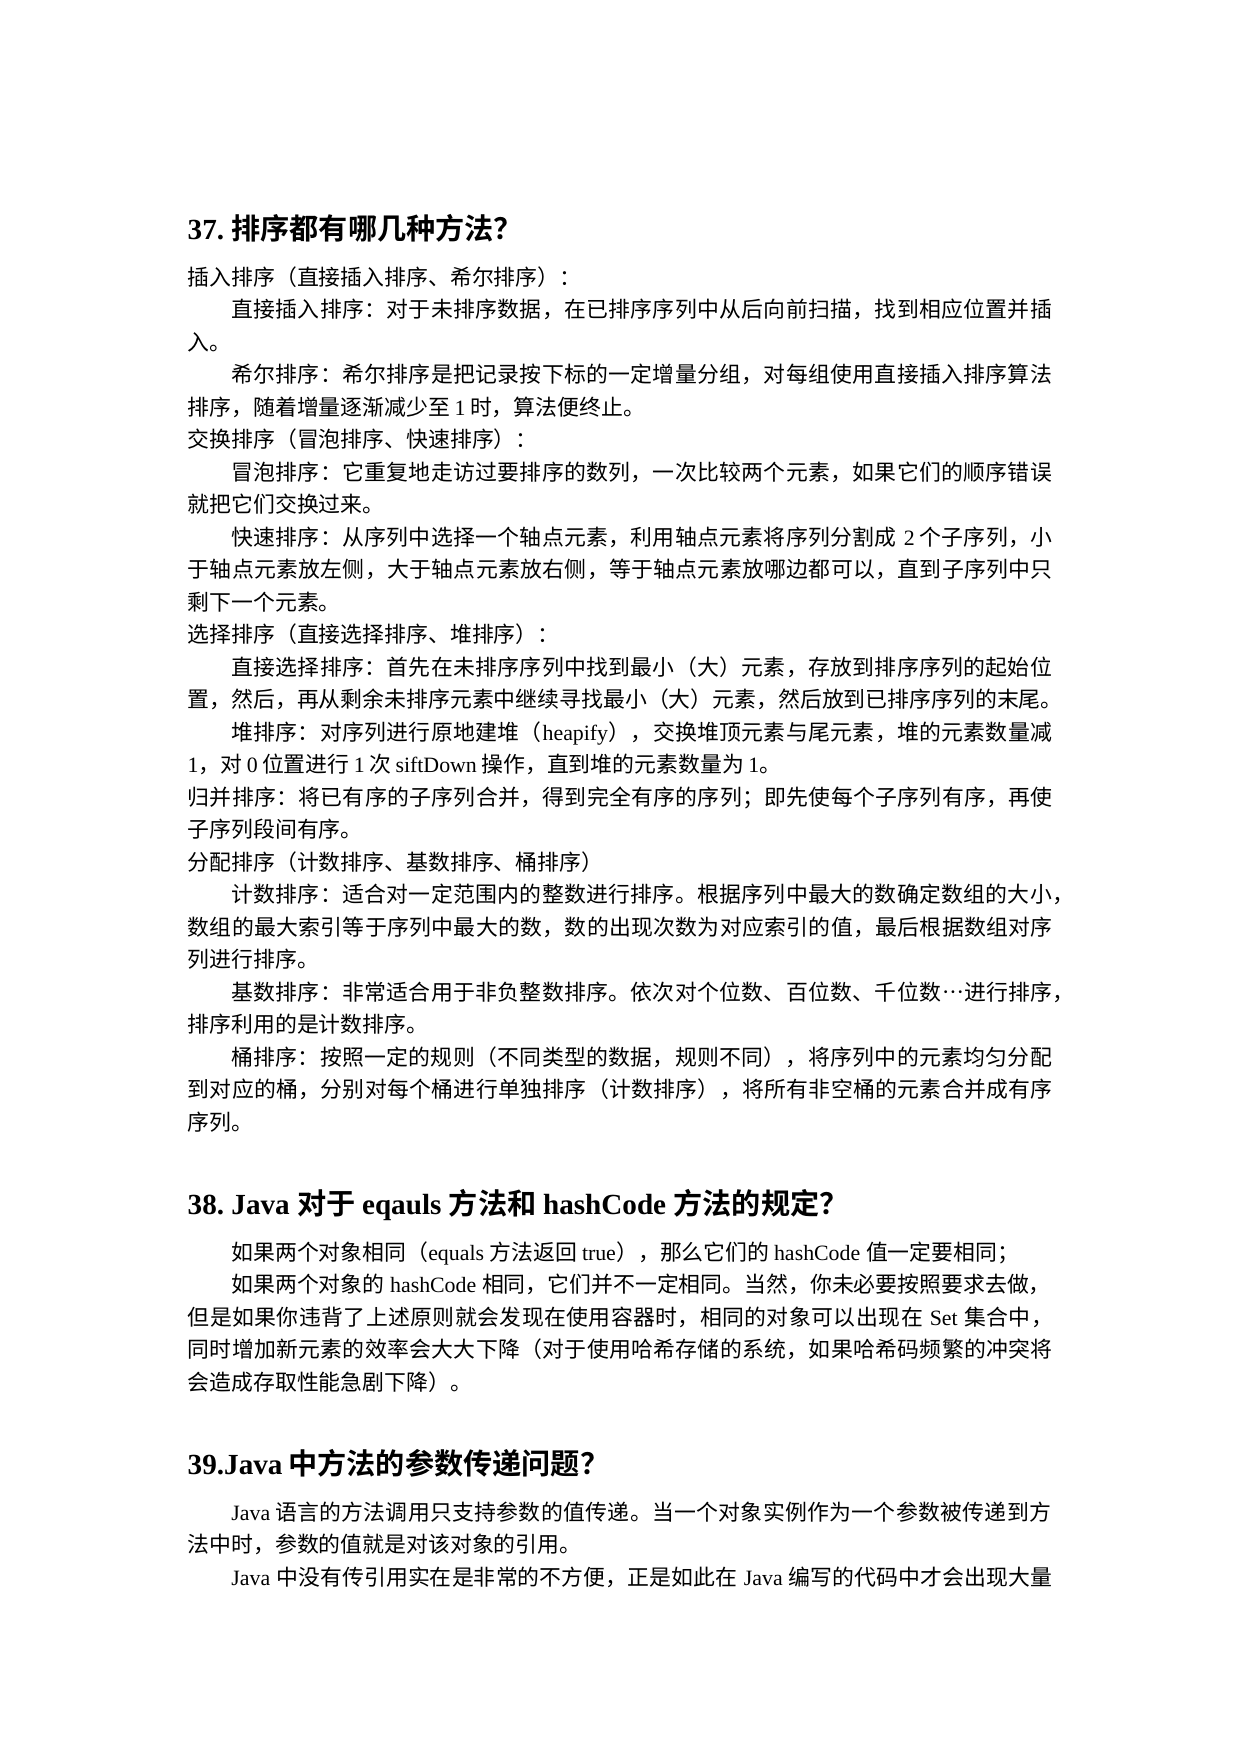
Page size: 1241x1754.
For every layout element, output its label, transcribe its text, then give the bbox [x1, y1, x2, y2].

text Java语言的方法调用只支持参数的值传递。当一个对象实例作为一个参数被传递到方法中时，参数的值就是对该对象的引用。 [187, 1494, 1053, 1559]
text 桶排序：按照一定的规则（不同类型的数据，规则不同），将序列中的元素均匀分配到对应的桶，分别对每个桶进行单独排序（计数排序），将所有非空桶的元素合并成有序序列。 [187, 1039, 1053, 1137]
text 快速排序：从序列中选择一个轴点元素，利用轴点元素将序列分割成2个子序列，小于轴点元素放左侧，大于轴点元素放右侧，等于轴点元素放哪边都可以，直到子序列中只剩下一个元素。 [187, 519, 1053, 617]
text 直接插入排序：对于未排序数据，在已排序序列中从后向前扫描，找到相应位置并插入。 [187, 292, 1053, 357]
text 39.Java中方法的参数传递问题？ [187, 1429, 1053, 1494]
text 分配排序（计数排序、基数排序、桶排序） [187, 844, 1053, 877]
text 如果两个对象的 hashCode 相同，它们并不一定相同。当然，你未必要按照要求去做，但是如果你违背了上述原则就会发现在使用容器时，相同的对象可以出现在 Set 集合中，同时增加新元素的效率会大大下降（对于使用哈希存储的系统，如果哈希码频繁的冲突将会造成存取性能急剧下降）。 [187, 1267, 1053, 1397]
text 堆排序：对序列进行原地建堆（heapify），交换堆顶元素与尾元素，堆的元素数量减1，对0位置进行1次siftDown操作，直到堆的元素数量为1。 [187, 714, 1053, 779]
text 如果两个对象相同（equals 方法返回 true），那么它们的 hashCode 值一定要相同； [187, 1234, 1053, 1267]
text 38. Java 对于 eqauls 方法和 hashCode 方法的规定？ [187, 1169, 1053, 1234]
text 归并排序：将已有序的子序列合并，得到完全有序的序列；即先使每个子序列有序，再使子序列段间有序。 [187, 779, 1053, 844]
text 计数排序：适合对一定范围内的整数进行排序。根据序列中最大的数确定数组的大小，数组的最大索引等于序列中最大的数，数的出现次数为对应索引的值，最后根据数组对序列进行排序。 [187, 877, 1053, 974]
text 冒泡排序：它重复地走访过要排序的数列，一次比较两个元素，如果它们的顺序错误就把它们交换过来。 [187, 454, 1053, 519]
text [187, 1559, 1053, 1592]
text 选择排序（直接选择排序、堆排序）： [187, 617, 1053, 649]
text 插入排序（直接插入排序、希尔排序）： [187, 259, 1053, 292]
text 交换排序（冒泡排序、快速排序）： [187, 422, 1053, 454]
text 37. 排序都有哪几种方法？ [187, 194, 1053, 259]
text 直接选择排序：首先在未排序序列中找到最小（大）元素，存放到排序序列的起始位置，然后，再从剩余未排序元素中继续寻找最小（大）元素，然后放到已排序序列的末尾。 [187, 649, 1053, 714]
text 希尔排序：希尔排序是把记录按下标的一定增量分组，对每组使用直接插入排序算法排序，随着增量逐渐减少至1时，算法便终止。 [187, 357, 1053, 422]
text 基数排序：非常适合用于非负整数排序。依次对个位数、百位数、千位数…进行排序，排序利用的是计数排序。 [187, 974, 1053, 1039]
